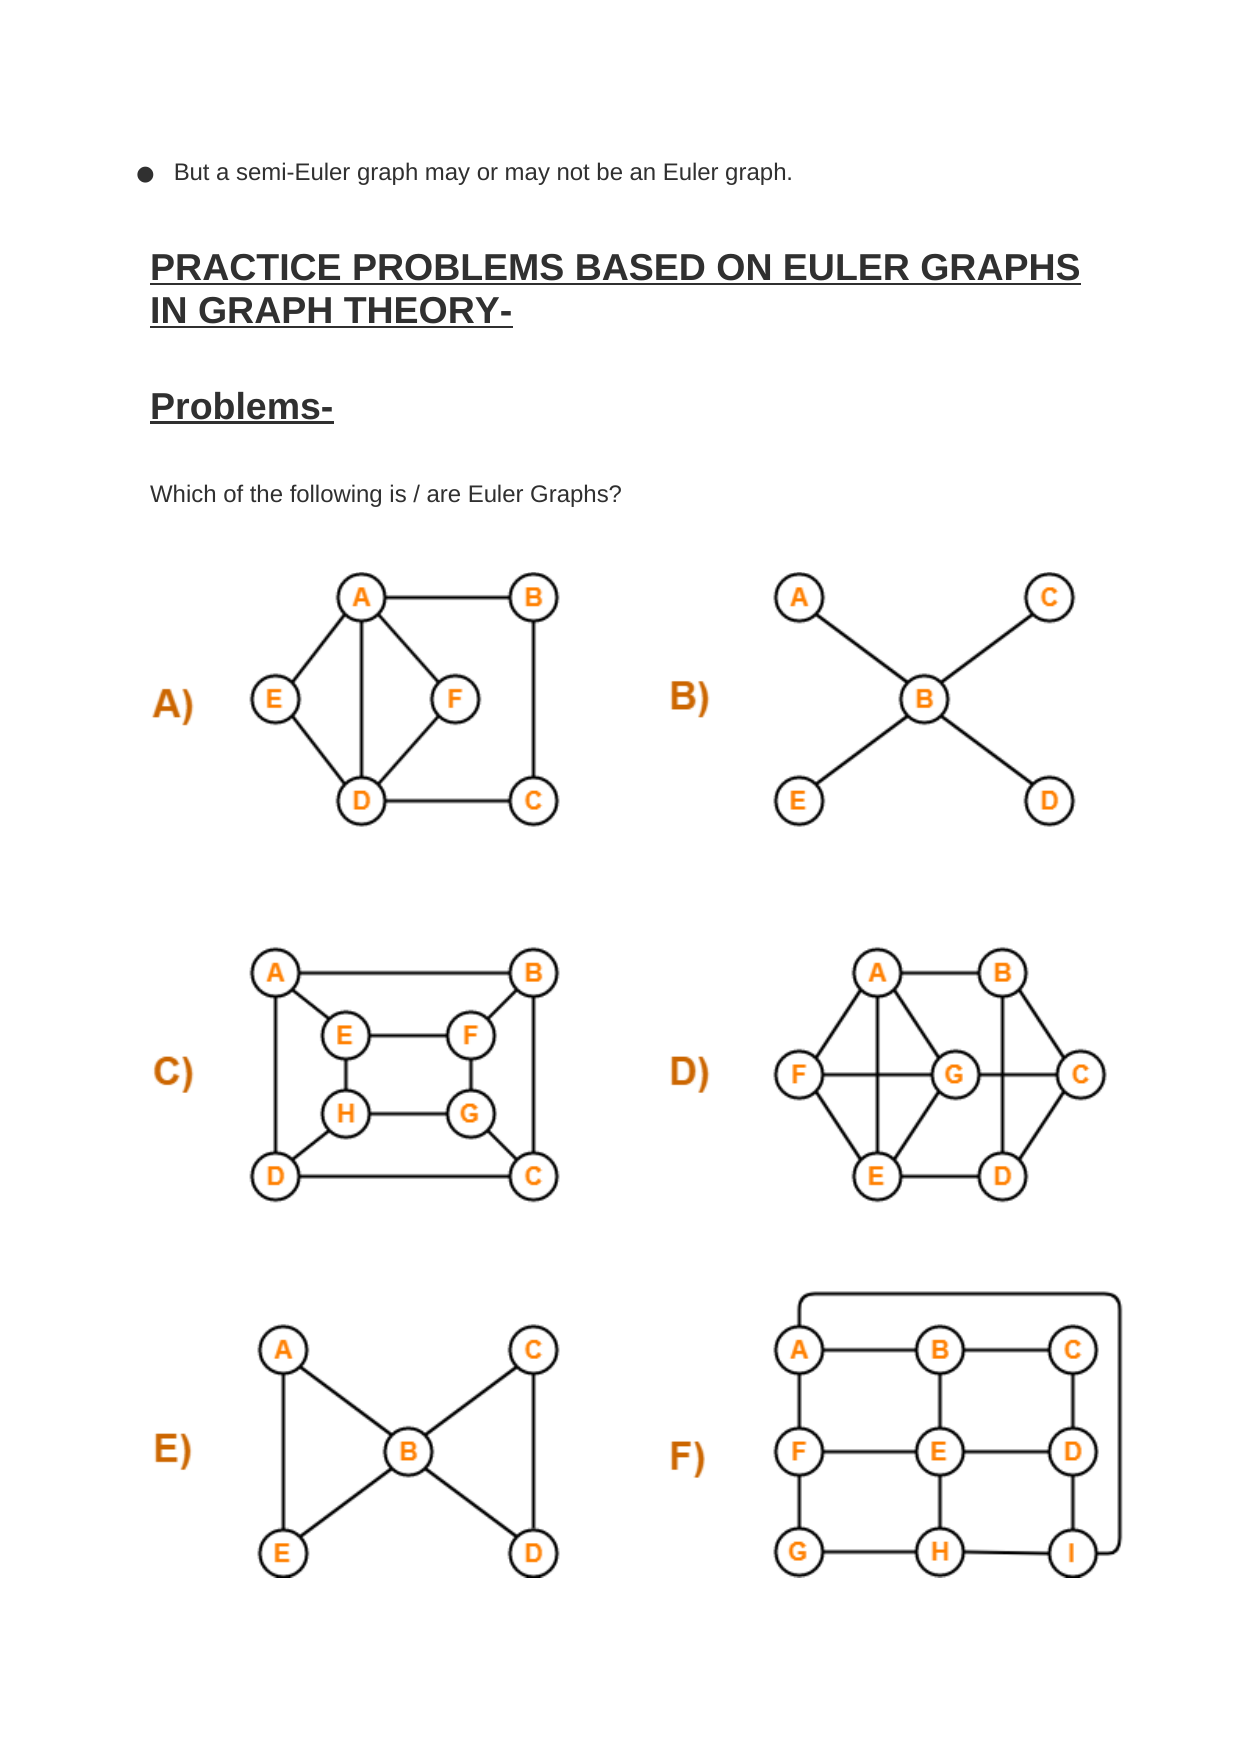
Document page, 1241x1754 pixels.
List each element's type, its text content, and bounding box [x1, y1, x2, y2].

text Which of the following is / are Euler Graphs? [150, 480, 1090, 507]
text PRACTICE PROBLEMS BASED ON EULER GRAPHS IN GRAPH THEORY- [150, 245, 1090, 332]
list But a semi-Euler graph may or may not be an Euler graph. [136, 150, 1090, 193]
picture [150, 572, 1124, 1578]
text Problems- [150, 384, 1090, 427]
